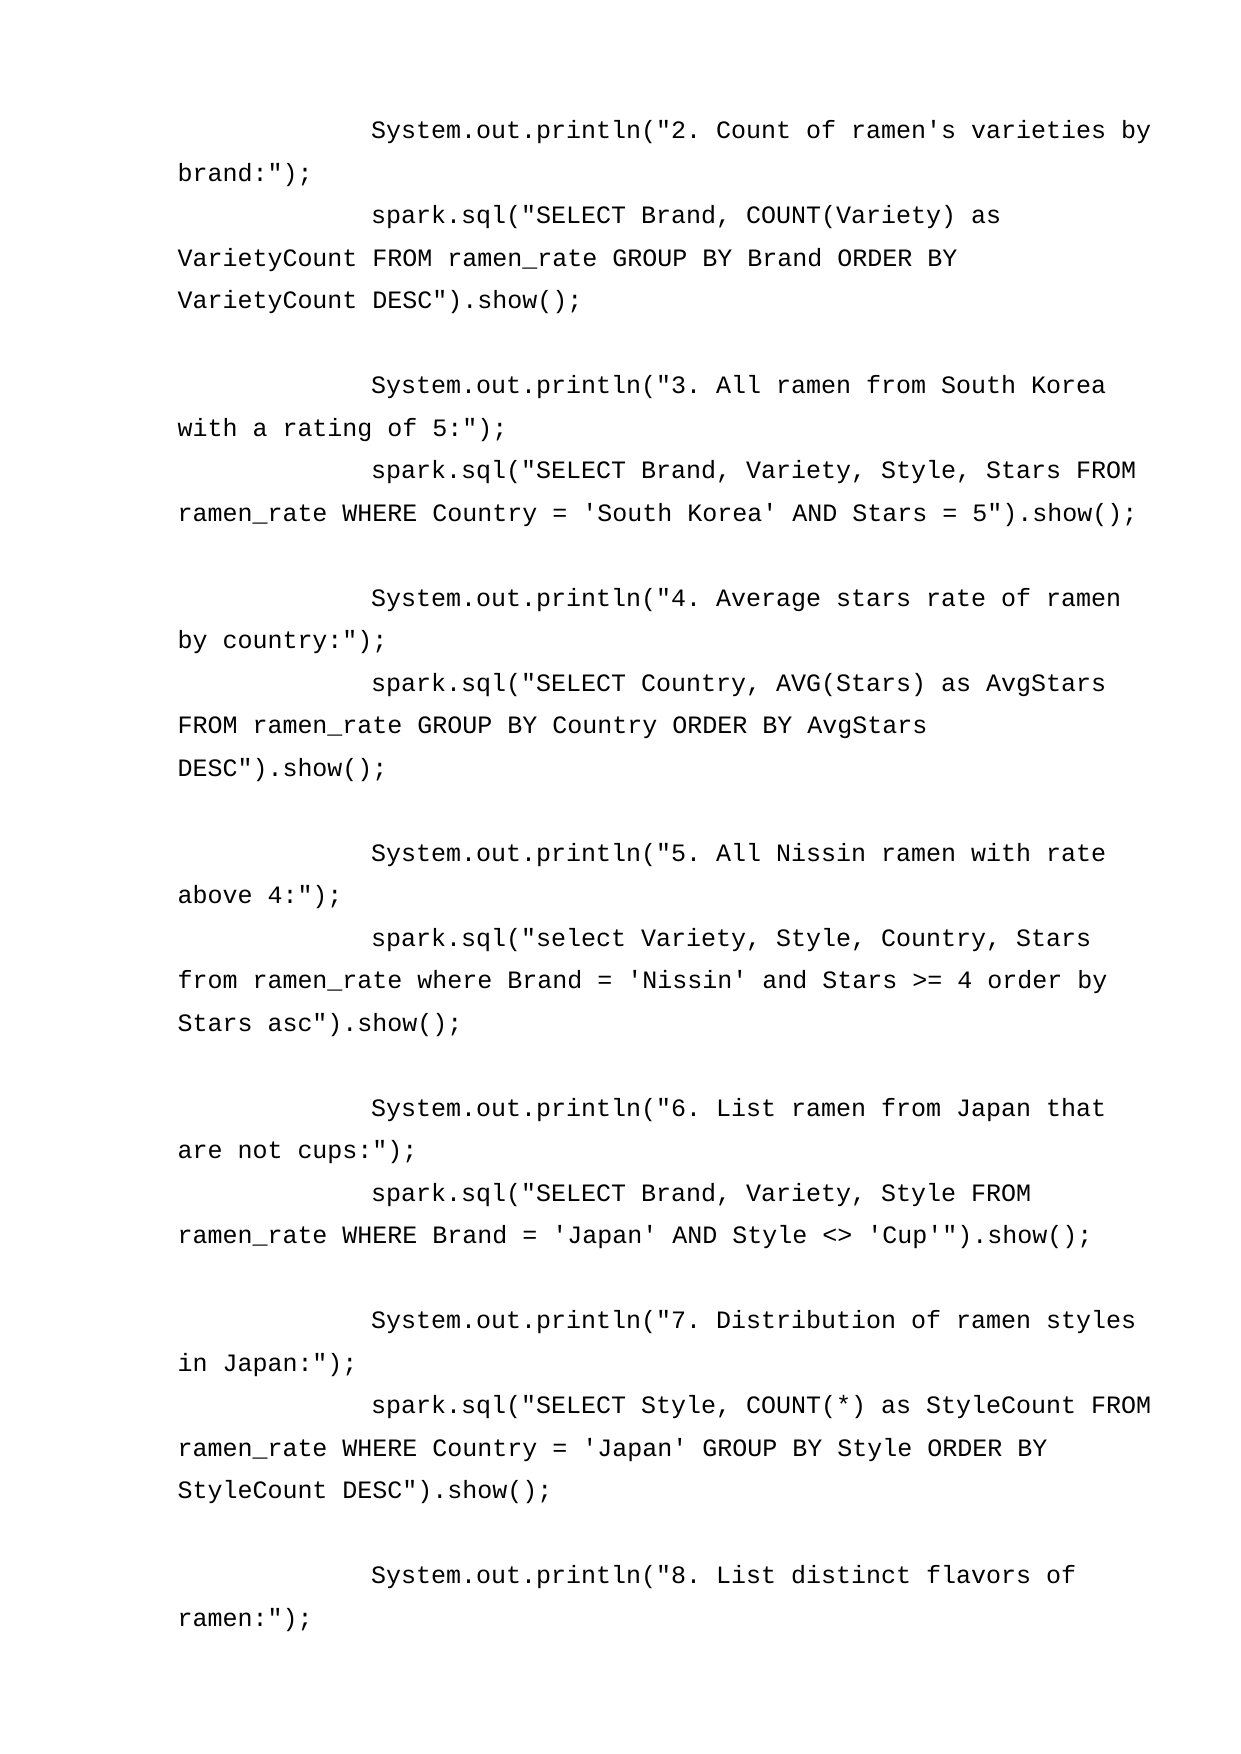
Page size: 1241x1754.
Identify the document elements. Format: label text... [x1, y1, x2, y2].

text spark.sql("SELECT Country, AVG(Stars) as AvgStars FROM ramen_rate GROUP BY Country ORDER BY AvgStars DESC").show(); [177, 671, 1152, 784]
text System.out.println("3. All ramen from South Korea with a rating of 5:"); [177, 373, 1152, 444]
text spark.sql("SELECT Brand, Variety, Style FROM ramen_rate WHERE Brand = 'Japan' AND Style <> 'Cup'").show(); [177, 1181, 1152, 1251]
text System.out.println("8. List distinct flavors of ramen:"); [177, 1563, 1152, 1634]
text spark.sql("select Variety, Style, Country, Stars from ramen_rate where Brand = 'Nissin' and Stars >= 4 order by Stars asc").show(); [177, 926, 1152, 1039]
text System.out.println("2. Count of ramen's varieties by brand:"); [177, 118, 1152, 189]
text spark.sql("SELECT Brand, COUNT(Variety) as VarietyCount FROM ramen_rate GROUP BY Brand ORDER BY VarietyCount DESC").show(); [177, 203, 1152, 316]
text System.out.println("7. Distribution of ramen styles in Japan:"); [177, 1308, 1152, 1379]
text spark.sql("SELECT Brand, Variety, Style, Stars FROM ramen_rate WHERE Country = 'South Korea' AND Stars = 5").show(); [177, 458, 1152, 529]
text System.out.println("4. Average stars rate of ramen by country:"); [177, 586, 1152, 656]
text spark.sql("SELECT Style, COUNT(*) as StyleCount FROM ramen_rate WHERE Country = 'Japan' GROUP BY Style ORDER BY StyleCount DESC").show(); [177, 1393, 1152, 1506]
text System.out.println("5. All Nissin ramen with rate above 4:"); [177, 841, 1152, 911]
text System.out.println("6. List ramen from Japan that are not cups:"); [177, 1096, 1152, 1166]
